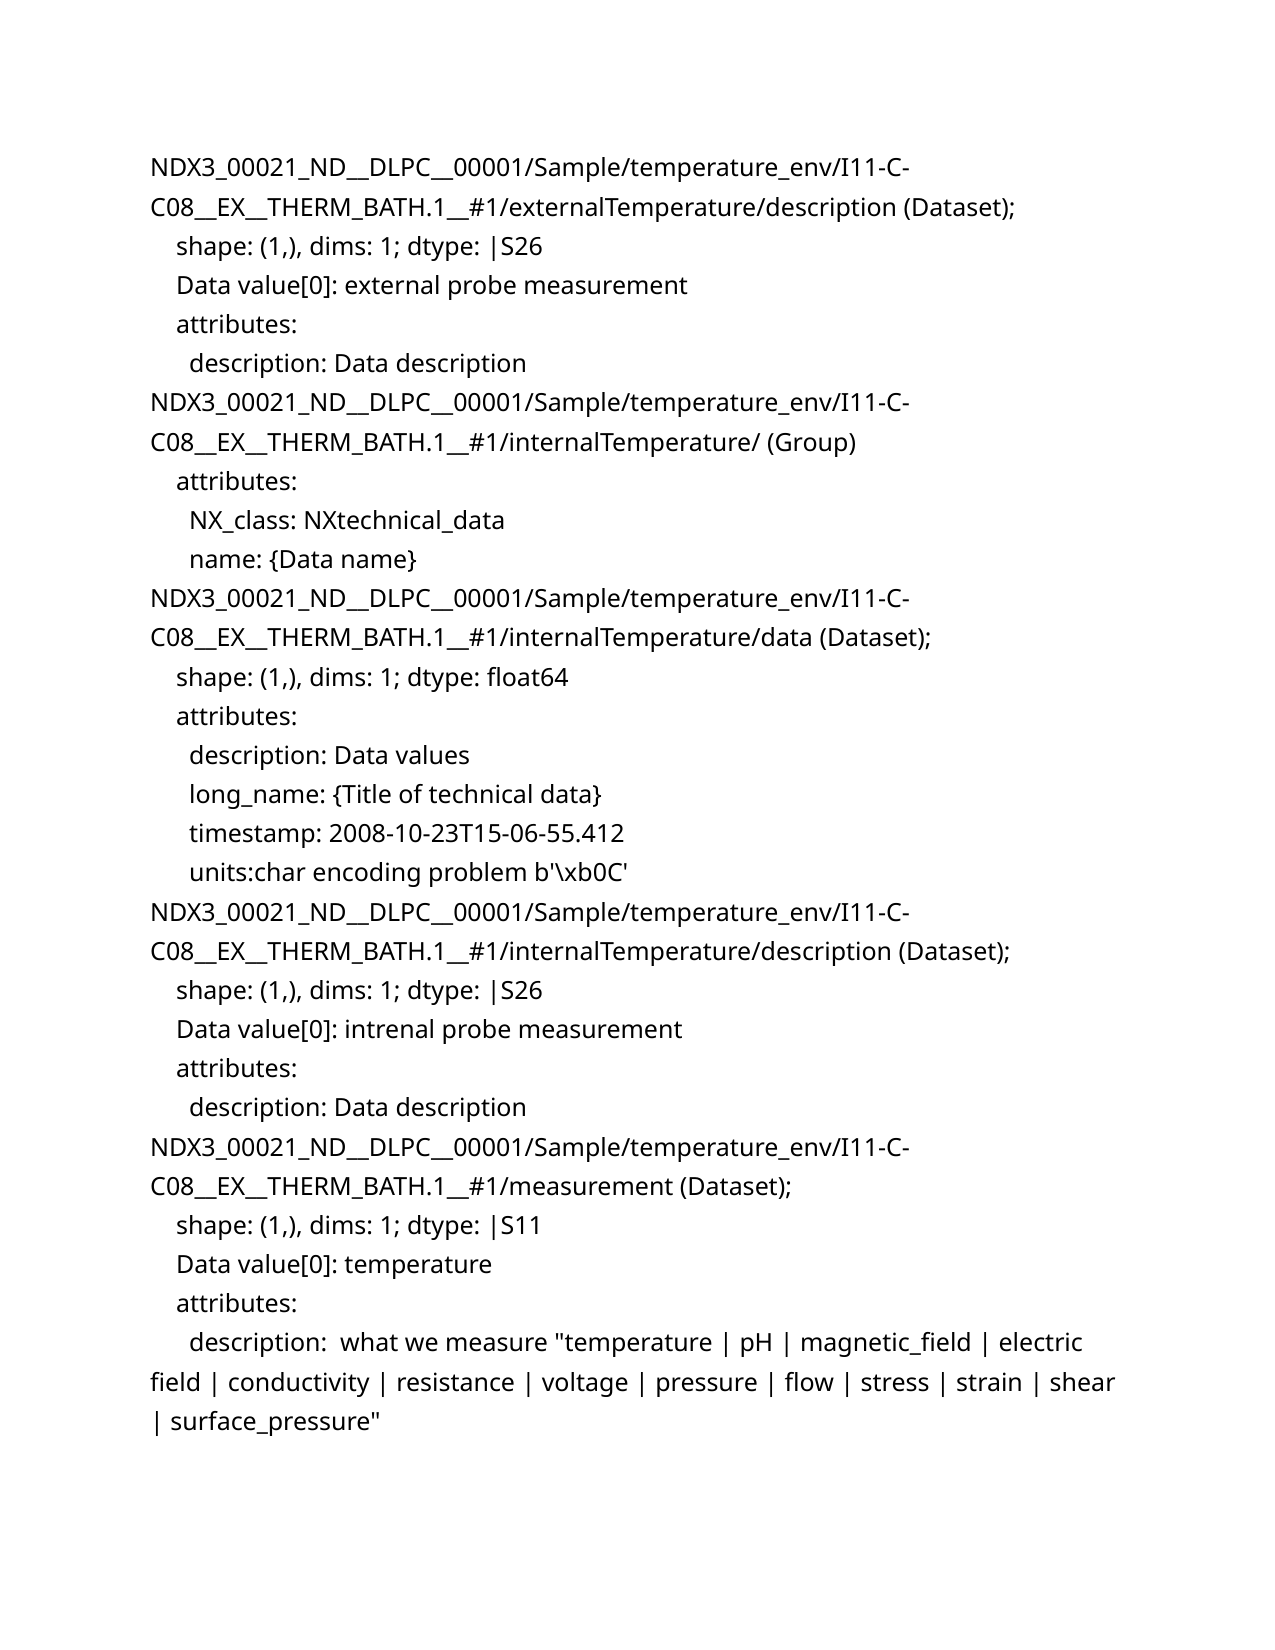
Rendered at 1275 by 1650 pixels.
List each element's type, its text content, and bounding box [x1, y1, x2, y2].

text Data value[0]: intrenal probe measurement [150, 1012, 1125, 1046]
text attributes: [150, 1286, 1125, 1320]
text shape: (1,), dims: 1; dtype: |S26 [150, 972, 1125, 1007]
text units:char encoding problem b'\xb0C' [150, 855, 1125, 889]
text attributes: [150, 463, 1125, 497]
text attributes: [150, 307, 1125, 341]
text NX_class: NXtechnical_data [150, 502, 1125, 537]
text Data value[0]: temperature [150, 1247, 1125, 1281]
text shape: (1,), dims: 1; dtype: |S11 [150, 1207, 1125, 1242]
text timestamp: 2008-10-23T15-06-55.412 [150, 816, 1125, 850]
text name: {Data name} [150, 542, 1125, 576]
text description: Data description [150, 346, 1125, 380]
text NDX3_00021_ND__DLPC__00001/Sample/temperature_env/I11-C-C08__EX__THERM_BATH.1__#1/externalTemperature/description (Dataset); [150, 150, 1125, 223]
text NDX3_00021_ND__DLPC__00001/Sample/temperature_env/I11-C-C08__EX__THERM_BATH.1__#1/internalTemperature/ (Group) [150, 385, 1125, 458]
text attributes: [150, 1051, 1125, 1085]
text NDX3_00021_ND__DLPC__00001/Sample/temperature_env/I11-C-C08__EX__THERM_BATH.1__#1/internalTemperature/description (Dataset); [150, 894, 1125, 967]
text shape: (1,), dims: 1; dtype: |S26 [150, 228, 1125, 262]
text description: what we measure "temperature | pH | magnetic_field | electric field | conductivity | resistance | voltage | pressure | flow | stress | strain | shear | surface_pressure" [150, 1325, 1125, 1437]
text NDX3_00021_ND__DLPC__00001/Sample/temperature_env/I11-C-C08__EX__THERM_BATH.1__#1/internalTemperature/data (Dataset); [150, 581, 1125, 654]
text description: Data values [150, 737, 1125, 772]
text description: Data description [150, 1090, 1125, 1124]
text long_name: {Title of technical data} [150, 777, 1125, 811]
text NDX3_00021_ND__DLPC__00001/Sample/temperature_env/I11-C-C08__EX__THERM_BATH.1__#1/measurement (Dataset); [150, 1129, 1125, 1202]
text shape: (1,), dims: 1; dtype: float64 [150, 659, 1125, 693]
text attributes: [150, 698, 1125, 732]
text Data value[0]: external probe measurement [150, 267, 1125, 302]
